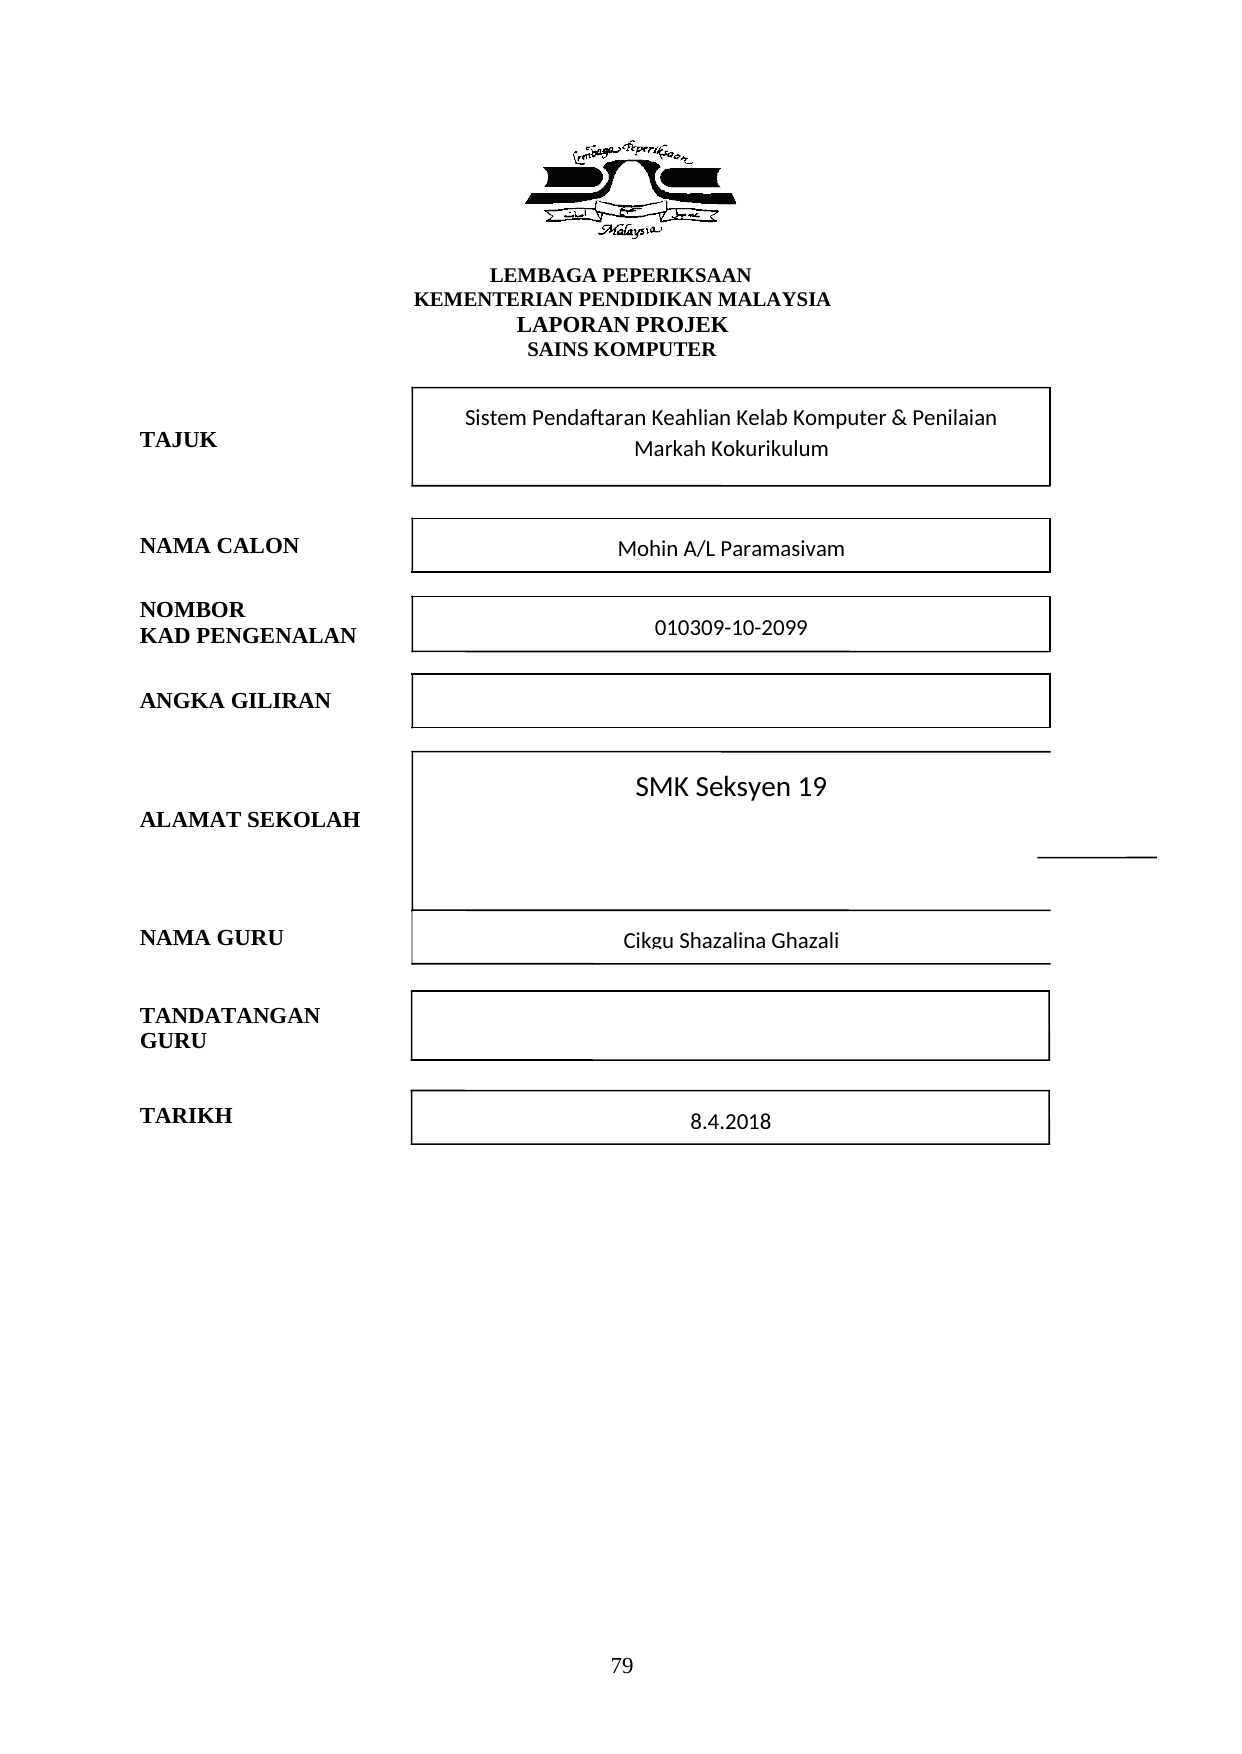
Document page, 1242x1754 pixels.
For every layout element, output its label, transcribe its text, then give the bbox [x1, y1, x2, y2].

text NAMA CALON [139, 532, 831, 558]
text NAMA GURU [139, 924, 831, 950]
text NOMBOR [139, 597, 831, 623]
text TARIKH [139, 1102, 831, 1128]
picture [523, 138, 737, 261]
text TANDATANGAN [139, 1002, 831, 1028]
text KAD PENGENALAN [139, 623, 831, 649]
text 79 [610, 1652, 831, 1678]
text TAJUK [139, 427, 831, 453]
text LAPORAN PROJEK [517, 311, 831, 337]
text GURU [139, 1028, 831, 1054]
text KEMENTERIAN PENDIDIKAN MALAYSIA [139, 288, 831, 311]
text SAINS KOMPUTER [527, 337, 831, 361]
text ALAMAT SEKOLAH [139, 806, 831, 832]
text LEMBAGA PEPERIKSAAN [489, 264, 831, 287]
text ANGKA GILIRAN [139, 688, 831, 714]
